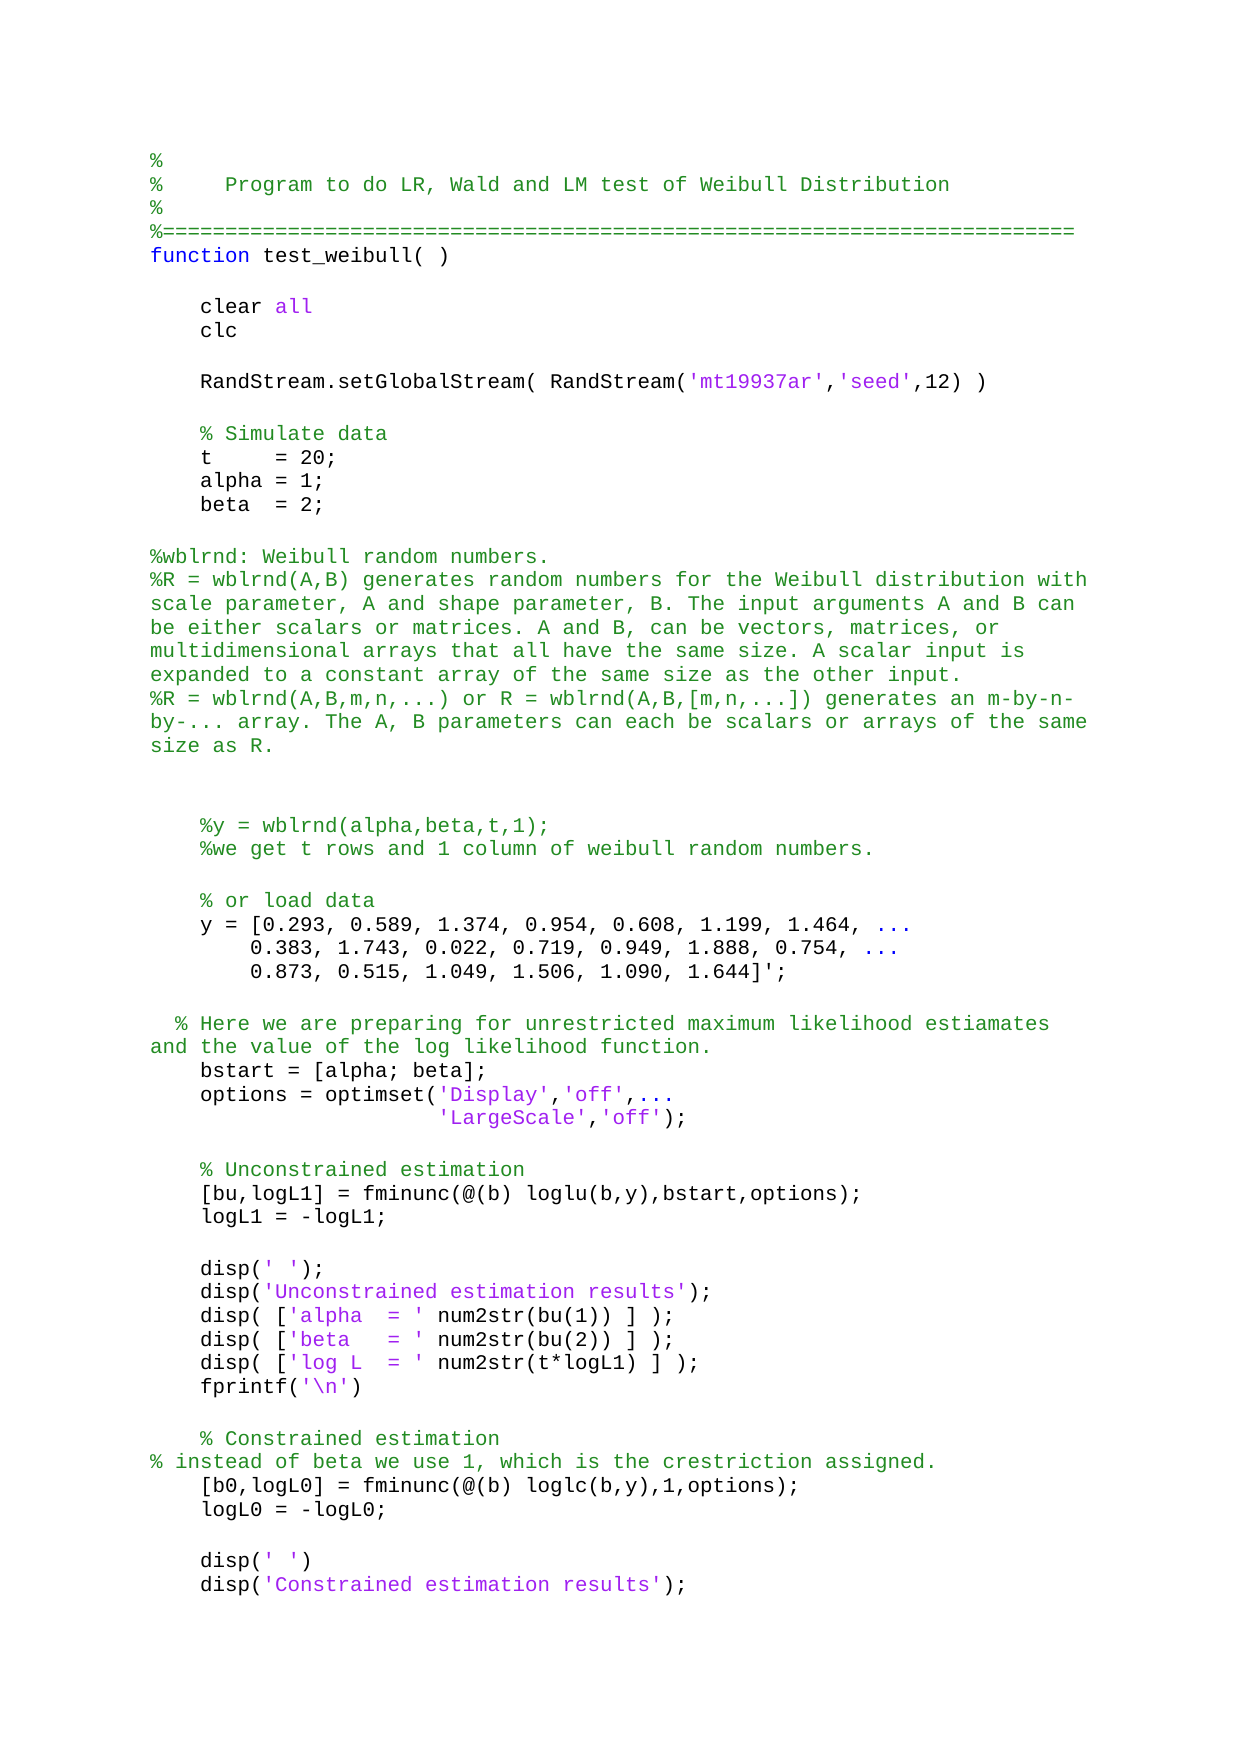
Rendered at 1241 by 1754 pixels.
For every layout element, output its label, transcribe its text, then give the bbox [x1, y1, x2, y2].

text RandStream.setGlobalStream( RandStream('mt19937ar','seed',12) ) [150, 372, 1090, 395]
text function test_weibull( ) [150, 244, 1090, 268]
text % Here we are preparing for unrestricted maximum likelihood estiamates and the value of the log likelihood function. [150, 1013, 1090, 1060]
text %R = wblrnd(A,B,m,n,...) or R = wblrnd(A,B,[m,n,...]) generates an m-by-n-by-... array. The A, B parameters can each be scalars or arrays of the same size as R. [150, 688, 1090, 759]
text [b0,logL0] = fminunc(@(b) loglc(b,y),1,options); [150, 1475, 1090, 1499]
text % Simulate data [150, 423, 1090, 447]
text y = [0.293, 0.589, 1.374, 0.954, 0.608, 1.199, 1.464, ... [150, 914, 1090, 937]
text disp(' '); [150, 1258, 1090, 1281]
text % Unconstrained estimation [150, 1159, 1090, 1182]
text %we get t rows and 1 column of weibull random numbers. [150, 838, 1090, 862]
text beta = 2; [150, 494, 1090, 518]
text options = optimset('Display','off',... [150, 1083, 1090, 1107]
text % or load data [150, 890, 1090, 914]
text logL0 = -logL0; [150, 1499, 1090, 1522]
text % Constrained estimation [150, 1428, 1090, 1451]
text disp( ['beta = ' num2str(bu(2)) ] ); [150, 1329, 1090, 1352]
text % [150, 197, 1090, 221]
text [150, 221, 1090, 244]
text [bu,logL1] = fminunc(@(b) loglu(b,y),bstart,options); [150, 1182, 1090, 1206]
text %R = wblrnd(A,B) generates random numbers for the Weibull distribution with scale parameter, A and shape parameter, B. The input arguments A and B can be either scalars or matrices. A and B, can be vectors, matrices, or multidimensional arrays that all have the same size. A scalar input is expanded to a constant array of the same size as the other input. [150, 569, 1090, 688]
text disp('Unconstrained estimation results'); [150, 1281, 1090, 1305]
text t = 20; [150, 447, 1090, 471]
text clc [150, 320, 1090, 343]
text 0.383, 1.743, 0.022, 0.719, 0.949, 1.888, 0.754, ... [150, 937, 1090, 961]
text bstart = [alpha; beta]; [150, 1060, 1090, 1083]
text 0.873, 0.515, 1.049, 1.506, 1.090, 1.644]'; [150, 961, 1090, 984]
text alpha = 1; [150, 471, 1090, 494]
text fprintf('\n') [150, 1376, 1090, 1400]
text % instead of beta we use 1, which is the crestriction assigned. [150, 1451, 1090, 1475]
text %y = wblrnd(alpha,beta,t,1); [150, 815, 1090, 838]
text clear all [150, 296, 1090, 320]
text disp(' ') [150, 1550, 1090, 1574]
text % [150, 150, 1090, 174]
text 'LargeScale','off'); [150, 1107, 1090, 1131]
text %wblrnd: Weibull random numbers. [150, 546, 1090, 569]
text disp('Constrained estimation results'); [150, 1574, 1090, 1598]
text disp( ['log L = ' num2str(t*logL1) ] ); [150, 1352, 1090, 1376]
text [150, 174, 1090, 197]
text disp( ['alpha = ' num2str(bu(1)) ] ); [150, 1305, 1090, 1329]
text logL1 = -logL1; [150, 1206, 1090, 1230]
